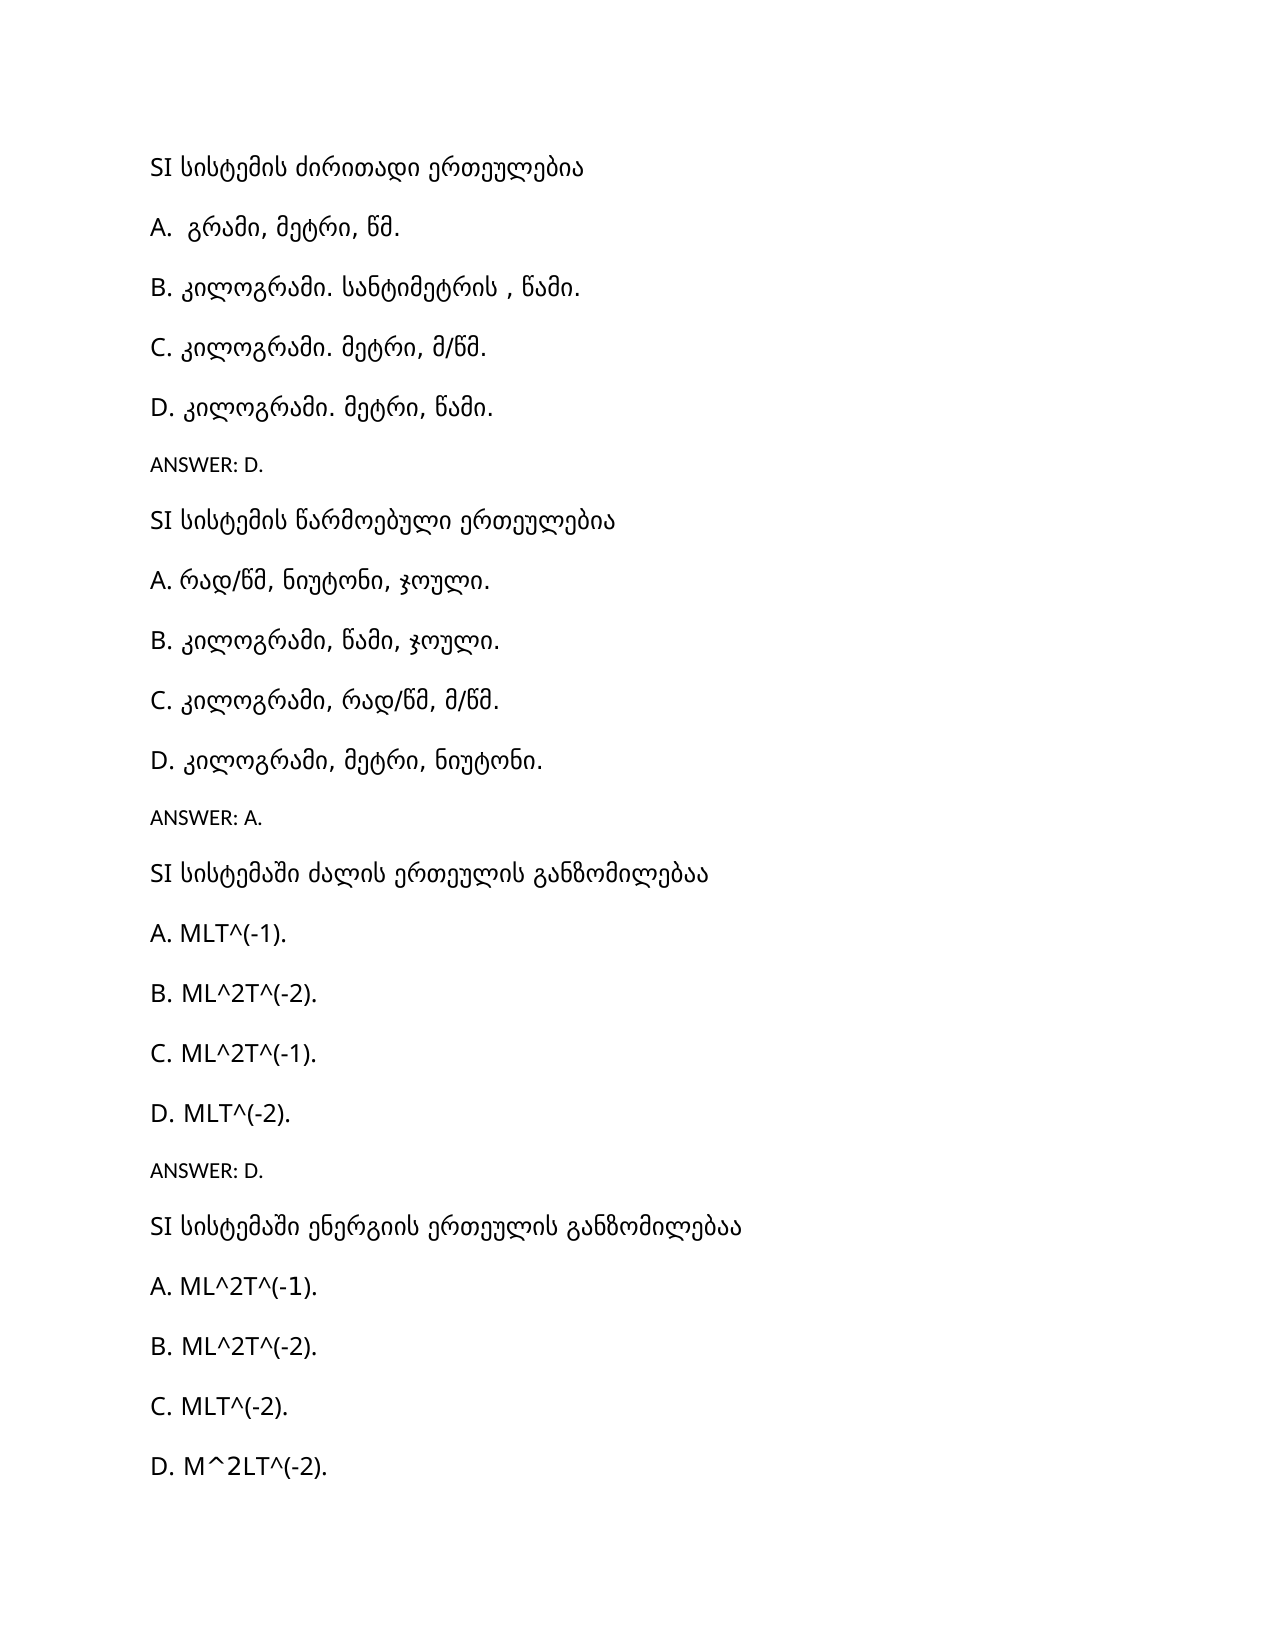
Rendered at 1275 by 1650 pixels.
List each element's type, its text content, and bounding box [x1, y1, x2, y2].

text B. კილოგრამი. სანტიმეტრის , წამი. [150, 270, 1125, 304]
text D. კილოგრამი. მეტრი, წამი. [150, 390, 1125, 424]
text A. ML^2T^(-1). [150, 1269, 1125, 1303]
text SI სისტემის ძირითადი ერთეულებია [150, 150, 1125, 184]
text D. M^2LT^(-2). [150, 1449, 1125, 1483]
text A. გრამი, მეტრი, წმ. [150, 210, 1125, 244]
text ANSWER: A. [150, 803, 1125, 831]
text ANSWER: D. [150, 1156, 1125, 1184]
text C. ML^2T^(-1). [150, 1036, 1125, 1070]
text A. რად/წმ, ნიუტონი, ჯოული. [150, 563, 1125, 597]
text D. MLT^(-2). [150, 1096, 1125, 1130]
text SI სისტემაში ენერგიის ერთეულის განზომილებაა [150, 1209, 1125, 1243]
text A. MLT^(-1). [150, 916, 1125, 950]
text C. MLT^(-2). [150, 1389, 1125, 1423]
text SI სისტემის წარმოებული ერთეულებია [150, 503, 1125, 537]
text B. ML^2T^(-2). [150, 976, 1125, 1010]
text B. ML^2T^(-2). [150, 1329, 1125, 1363]
text C. კილოგრამი. მეტრი, მ/წმ. [150, 330, 1125, 364]
text B. კილოგრამი, წამი, ჯოული. [150, 623, 1125, 657]
text SI სისტემაში ძალის ერთეულის განზომილებაა [150, 856, 1125, 890]
text D. კილოგრამი, მეტრი, ნიუტონი. [150, 743, 1125, 777]
text C. კილოგრამი, რად/წმ, მ/წმ. [150, 683, 1125, 717]
text ANSWER: D. [150, 450, 1125, 478]
